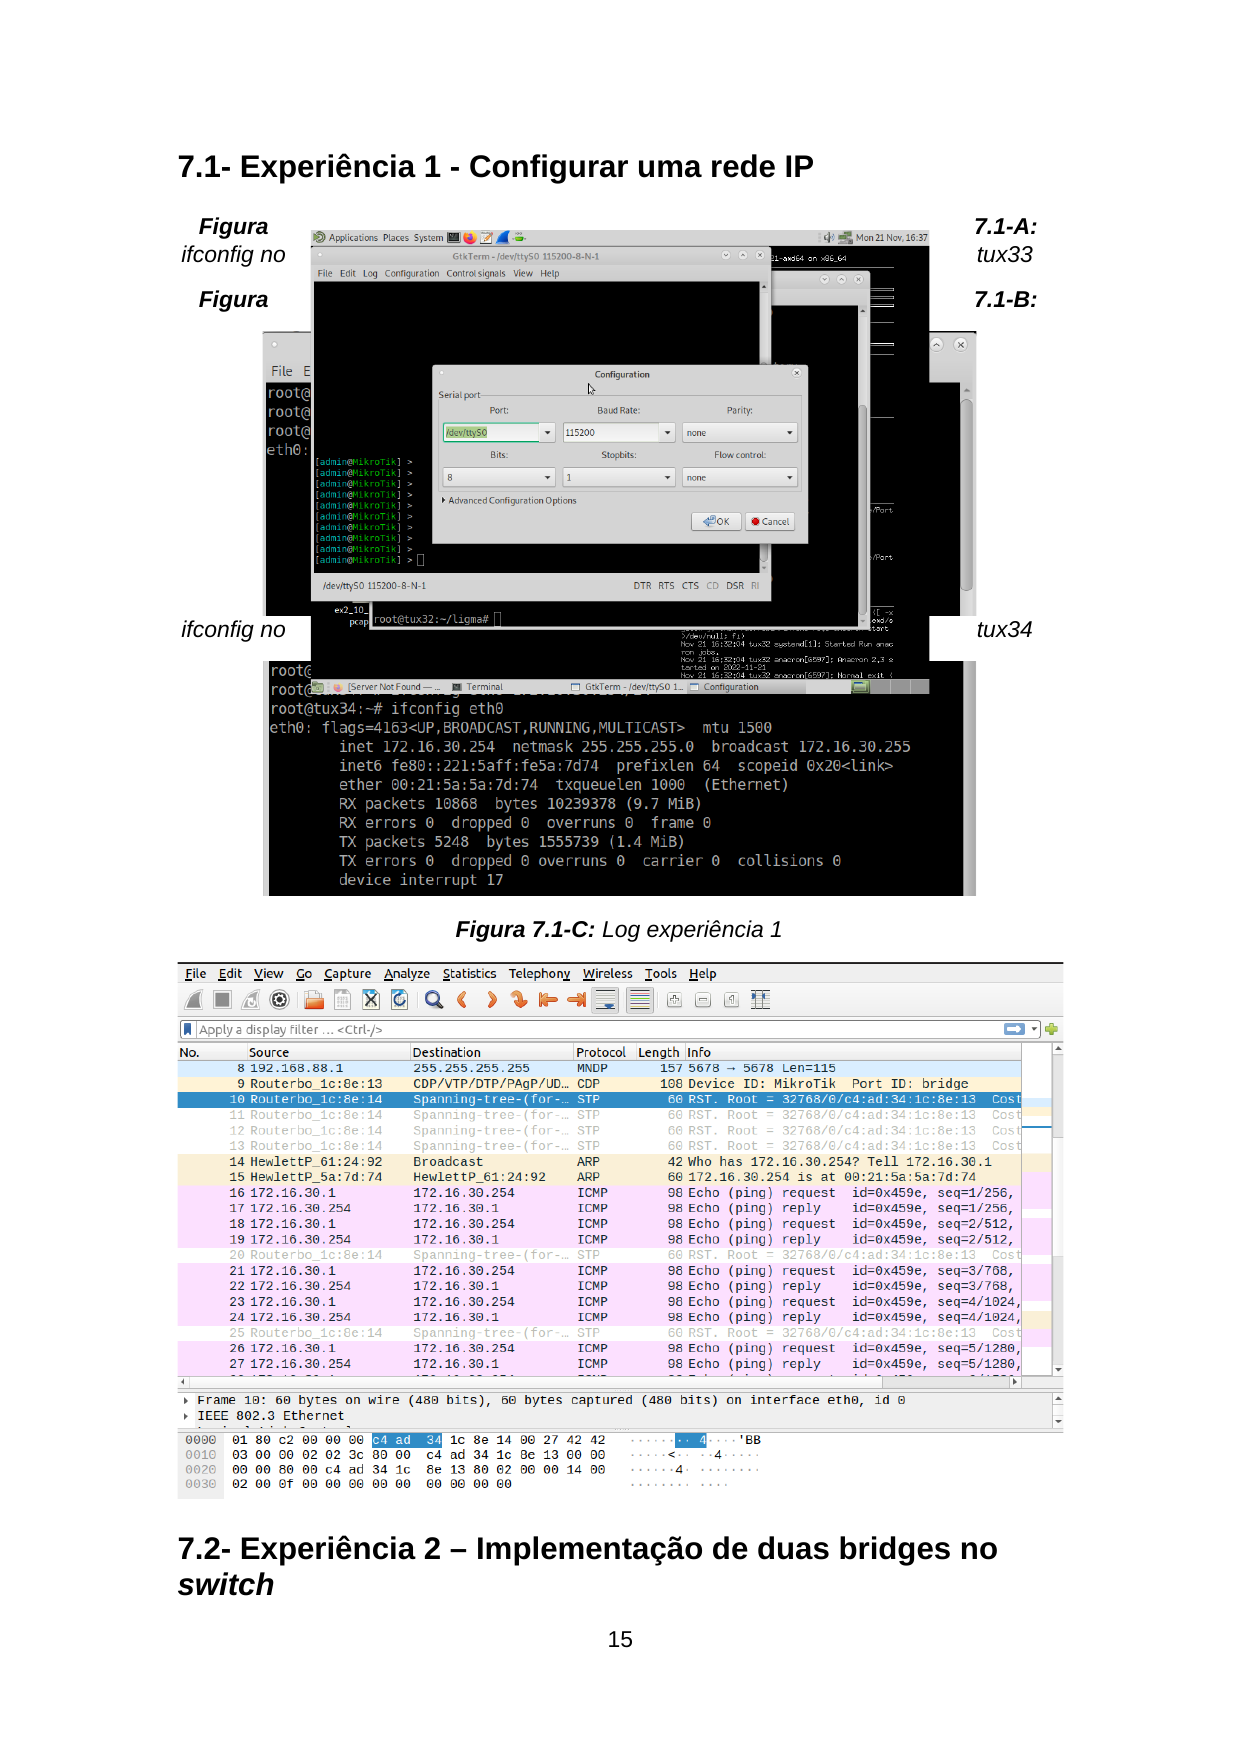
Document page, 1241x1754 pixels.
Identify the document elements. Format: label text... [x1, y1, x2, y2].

subtitle 7.1- Experiência 1 - Configurar uma rede IP [177, 148, 1063, 183]
subtitle 7.2- Experiência 2 – Implementação de duas bridges no switch [177, 1499, 1063, 1602]
text Figura 7.1-B: ifconfig no tux34 [930, 286, 1063, 642]
picture [262, 230, 977, 896]
text Figura 7.1-C: Log experiência 1 [177, 661, 1063, 942]
text Figura 7.1-B: ifconfig no tux34 [177, 286, 310, 642]
picture [177, 962, 1064, 1499]
text Figura 7.1-A: ifconfig no tux33 [177, 213, 1063, 267]
